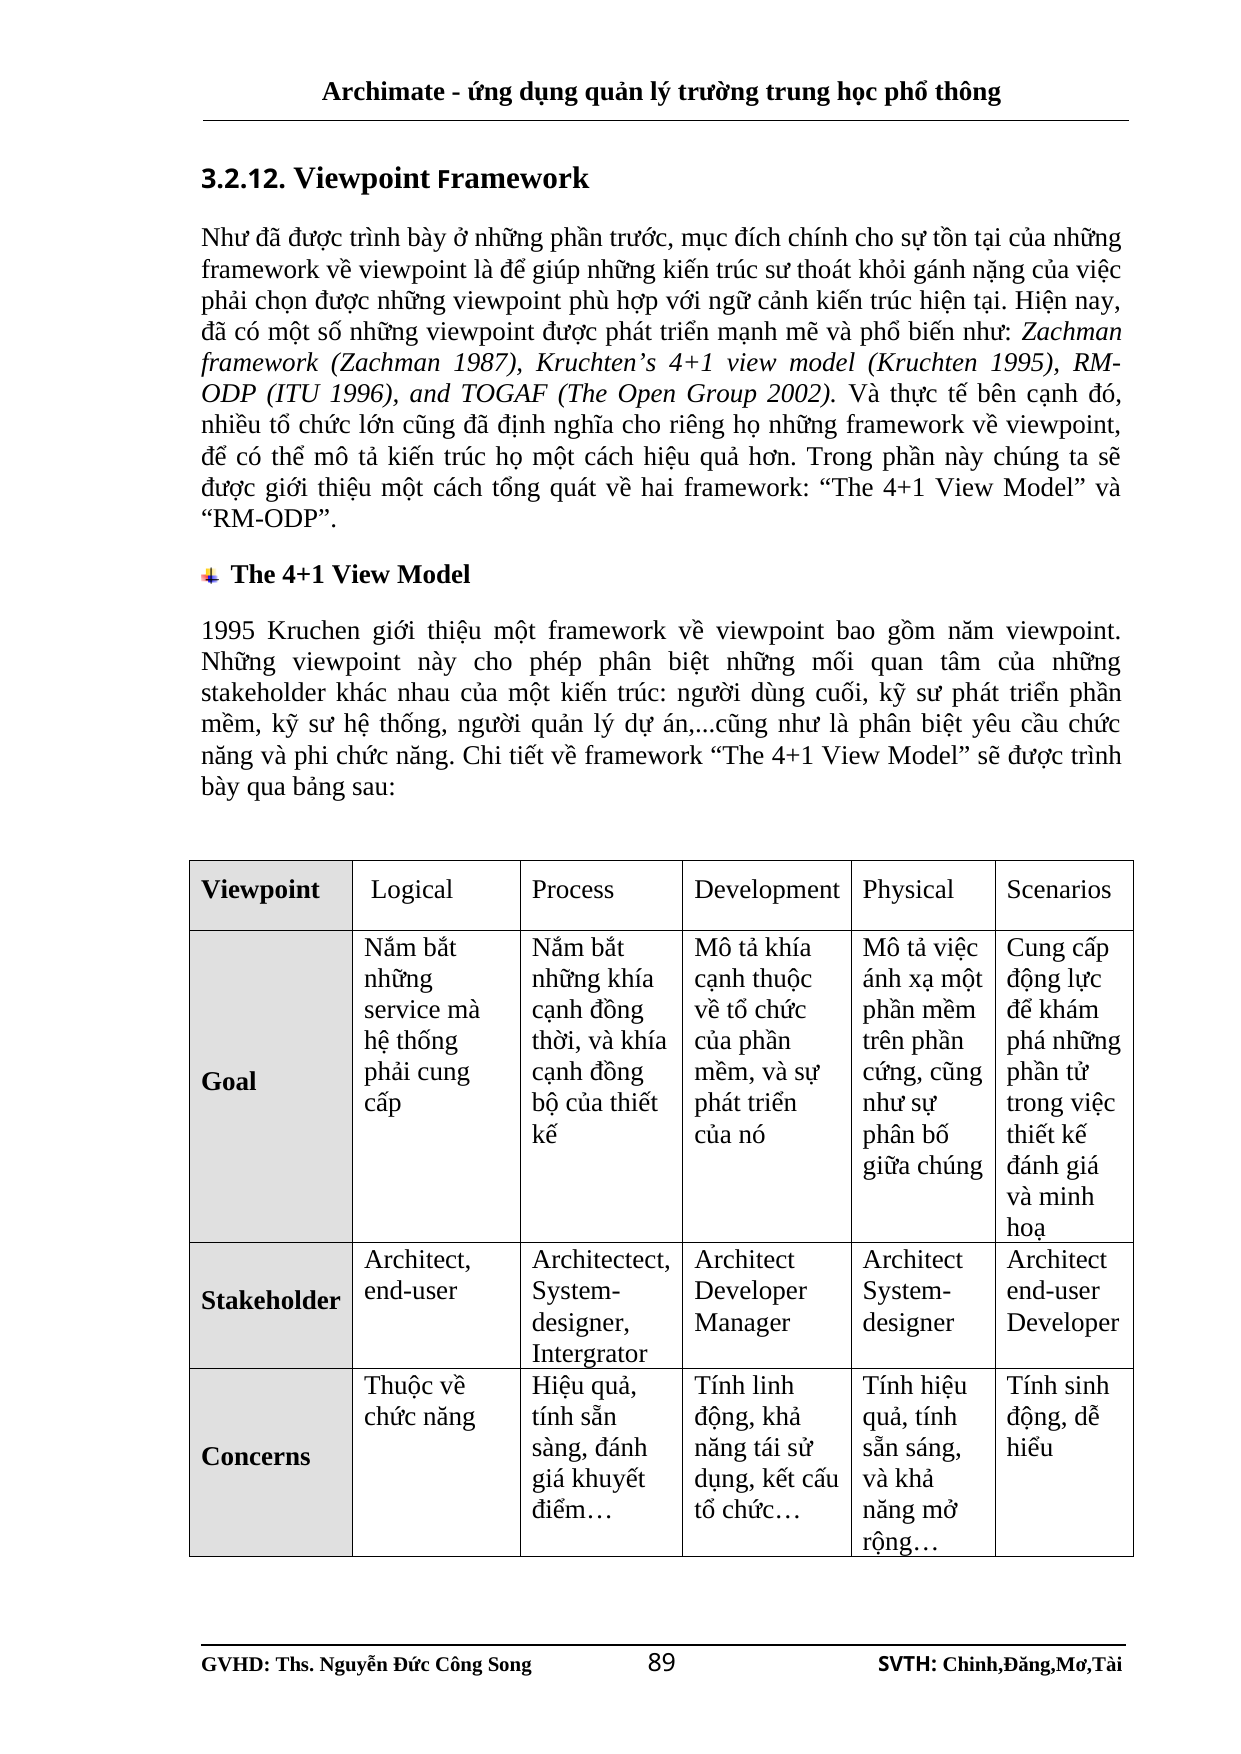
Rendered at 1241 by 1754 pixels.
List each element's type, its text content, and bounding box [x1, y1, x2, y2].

table_cell Stakeholder [190, 1243, 352, 1368]
table_header Logical [353, 861, 520, 930]
table_header Development [683, 861, 851, 930]
table_header Scenarios [996, 861, 1133, 930]
table_cell Tính hiệu quả, tính sẵn sáng, và khả năng mở rộng… [852, 1369, 995, 1556]
table_header Physical [852, 861, 995, 930]
table_header Process [521, 861, 682, 930]
table_cell Architect System-designer [852, 1243, 995, 1368]
table_cell Nắm bắt những service mà hệ thống phải cung cấp [353, 931, 520, 1242]
table_cell Goal [190, 931, 352, 1242]
table_cell Nắm bắt những khía cạnh đồng thời, và khía cạnh đồng bộ của thiết kế [521, 931, 682, 1242]
picture [201, 566, 219, 584]
table_cell Cung cấp động lực để khám phá những phần tử trong việc thiết kế đánh giá và minh hoạ [996, 931, 1133, 1242]
table_cell Thuộc về chức năng [353, 1369, 520, 1556]
text Như đã được trình bày ở những phần trước, mục đích chính cho sự tồn tại của những framework về viewpoint là để giúp những kiến trúc sư thoát khỏi gánh nặng của việc phải chọn được những viewpoint phù hợp với ngữ cảnh kiến trúc hiện tại. Hiện nay, đã có một số những viewpoint được phát triển mạnh mẽ và phổ biến như: Zachman framework (Zachman 1987), Kruchten’s 4+1 view model (Kruchten 1995), RM-ODP (ITU 1996), and TOGAF (The Open Group 2002). Và thực tế bên cạnh đó, nhiều tổ chức lớn cũng đã định nghĩa cho riêng họ những framework về viewpoint, để có thể mô tả kiến trúc họ một cách hiệu quả hơn. Trong phần này chúng ta sẽ được giới thiệu một cách tổng quát về hai framework: “The 4+1 View Model” và “RM-ODP”. [201, 222, 1122, 533]
table_cell Mô tả khía cạnh thuộc về tổ chức của phần mềm, và sự phát triển của nó [683, 931, 851, 1242]
list Viewpoint Framework [201, 159, 1122, 197]
table_cell Tính linh động, khả năng tái sử dụng, kết cấu tổ chức… [683, 1369, 851, 1556]
table_header Viewpoint [190, 861, 352, 930]
table_cell Architect Developer Manager [683, 1243, 851, 1368]
table_cell Architectect, System- designer, Intergrator [521, 1243, 682, 1368]
table_cell Hiệu quả, tính sẵn sàng, đánh giá khuyết điểm… [521, 1369, 682, 1556]
text 1995 Kruchen giới thiệu một framework về viewpoint bao gồm năm viewpoint. Những viewpoint này cho phép phân biệt những mối quan tâm của những stakeholder khác nhau của một kiến trúc: người dùng cuối, kỹ sư phát triển phần mềm, kỹ sư hệ thống, người quản lý dự án,...cũng như là phân biệt yêu cầu chức năng và phi chức năng. Chi tiết về framework “The 4+1 View Model” sẽ được trình bày qua bảng sau: [201, 614, 1122, 801]
table_cell Architect end-user Developer [996, 1243, 1133, 1368]
table_cell Tính sinh động, dễ hiểu [996, 1369, 1133, 1556]
table_cell Concerns [190, 1369, 352, 1556]
table_cell Architect, end-user [353, 1243, 520, 1368]
table_cell Mô tả việc ánh xạ một phần mềm trên phần cứng, cũng như sự phân bố giữa chúng [852, 931, 995, 1242]
text The 4+1 View Model [201, 558, 1122, 589]
